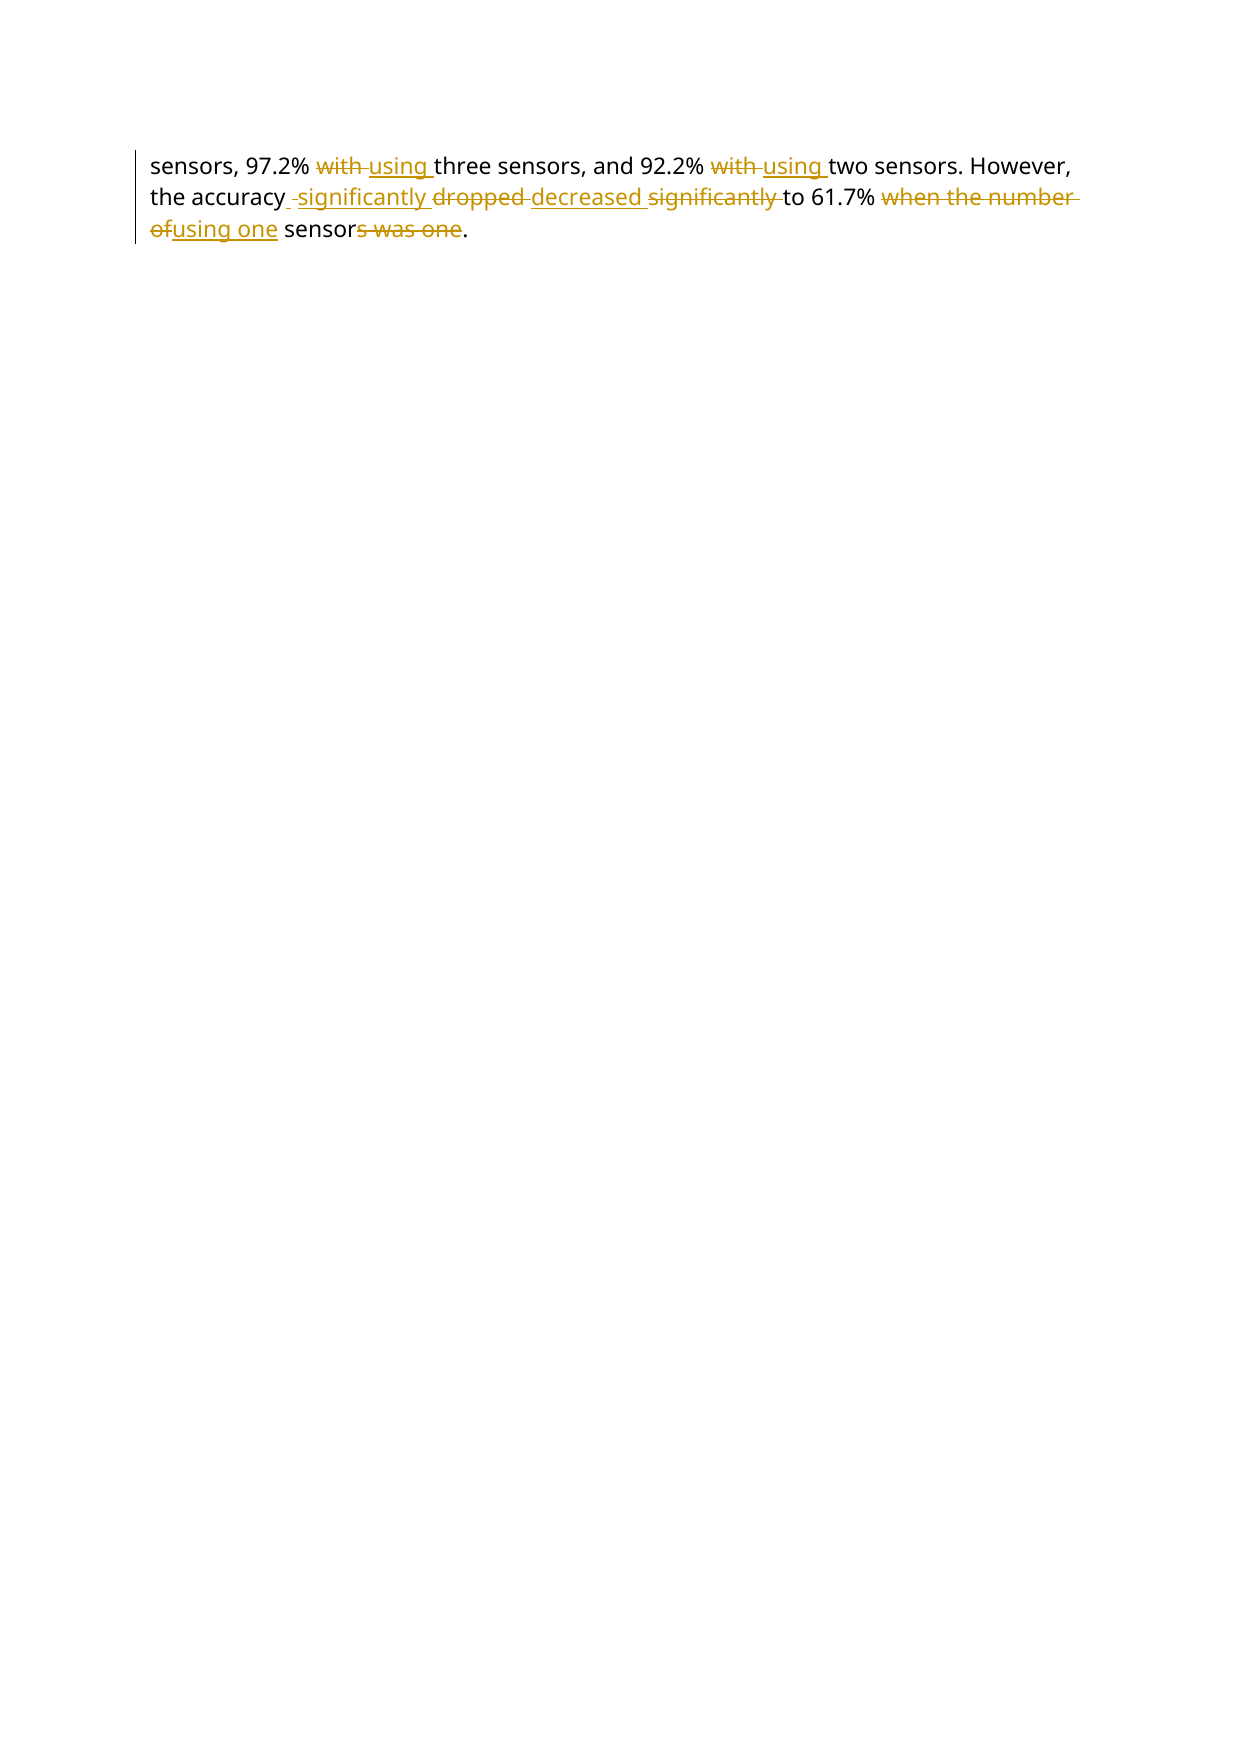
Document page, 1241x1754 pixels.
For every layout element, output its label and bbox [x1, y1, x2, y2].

text [150, 150, 1090, 244]
